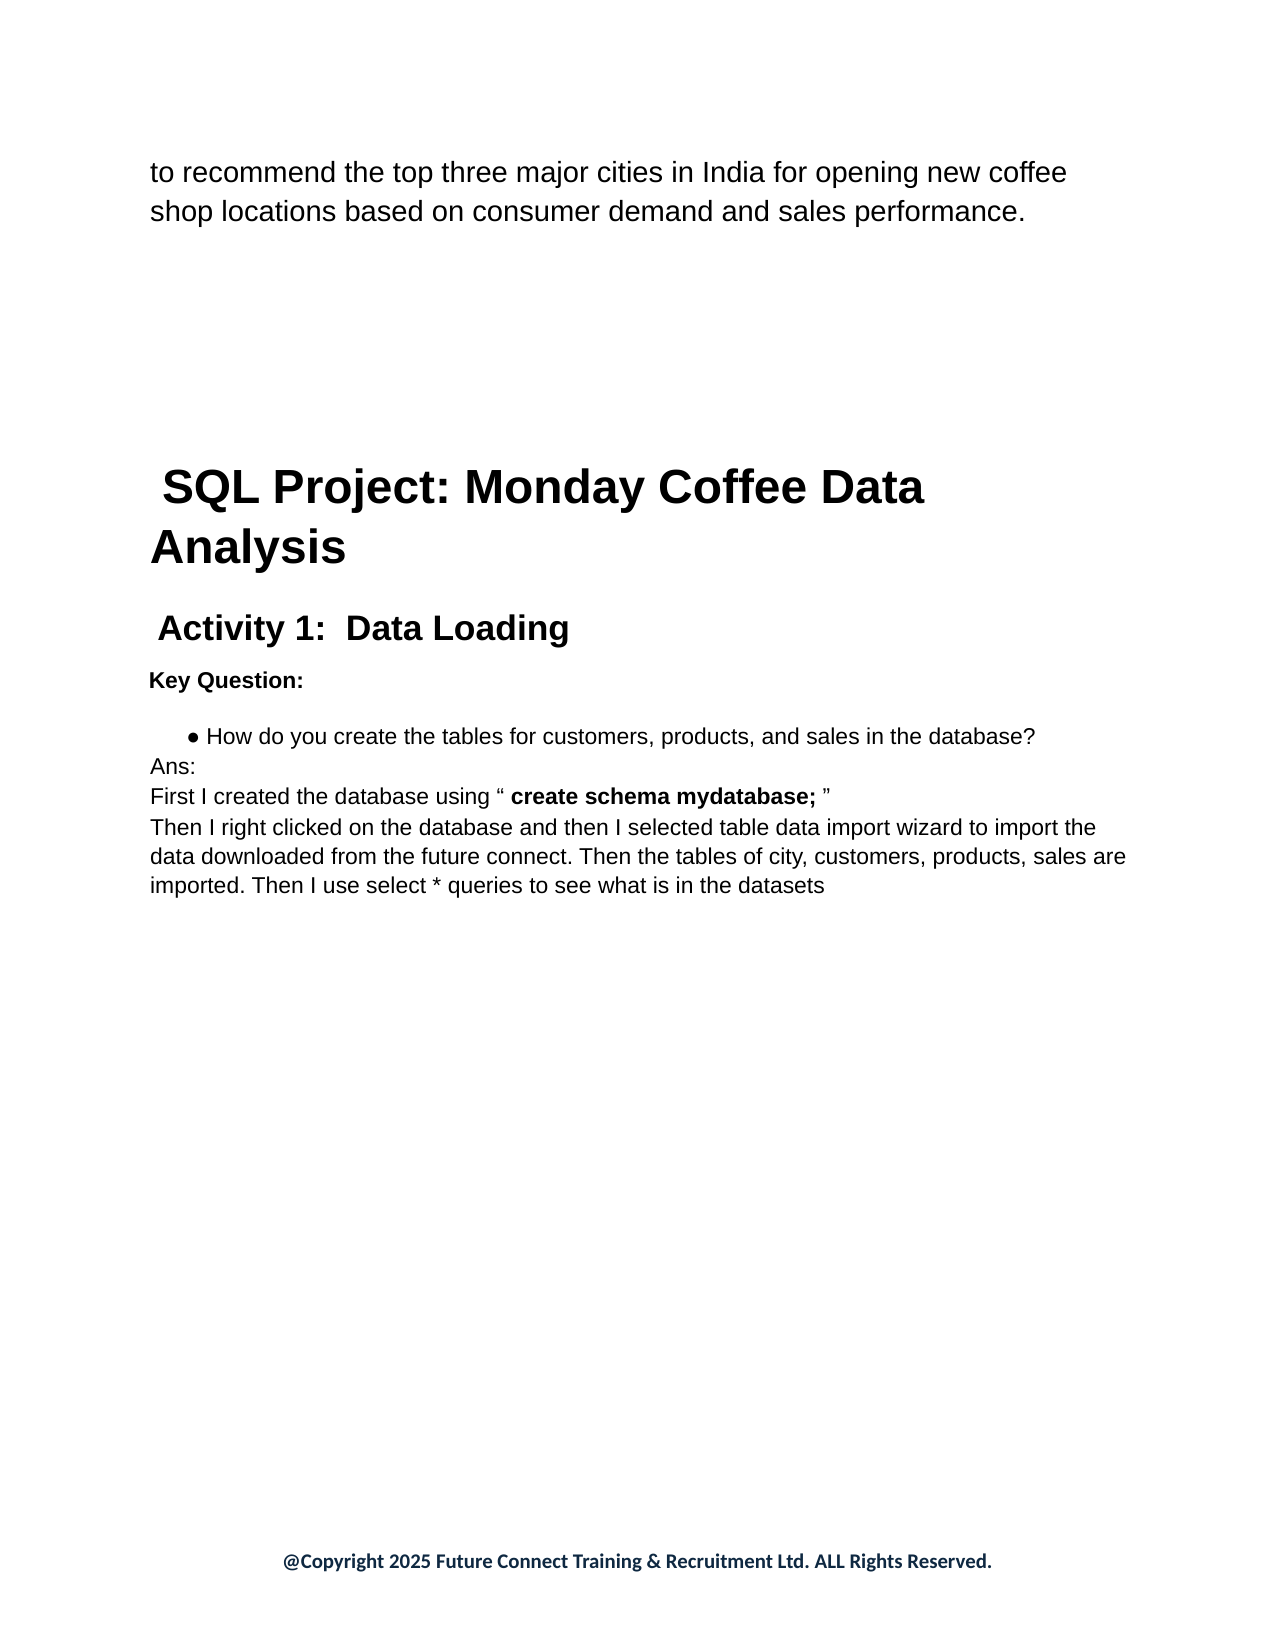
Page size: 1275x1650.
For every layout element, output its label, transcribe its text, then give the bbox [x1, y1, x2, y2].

subtitle SQL Project: Monday Coffee Data Analysis [148, 459, 1131, 573]
text Then I right clicked on the database and then I selected table data import wizard to import the data downloaded from the future connect. Then the tables of city, customers, products, sales are imported. Then I use select * queries to see what is in the datasets [150, 813, 1131, 898]
subtitle Activity 1: Data Loading [148, 607, 1131, 648]
text Key Question: [148, 667, 1131, 694]
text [150, 155, 1131, 227]
text First I created the database using “ create schema mydatabase; ” [150, 783, 1131, 809]
text Ans: [150, 753, 1131, 779]
text ● How do you create the tables for customers, products, and sales in the database? [186, 723, 1131, 749]
